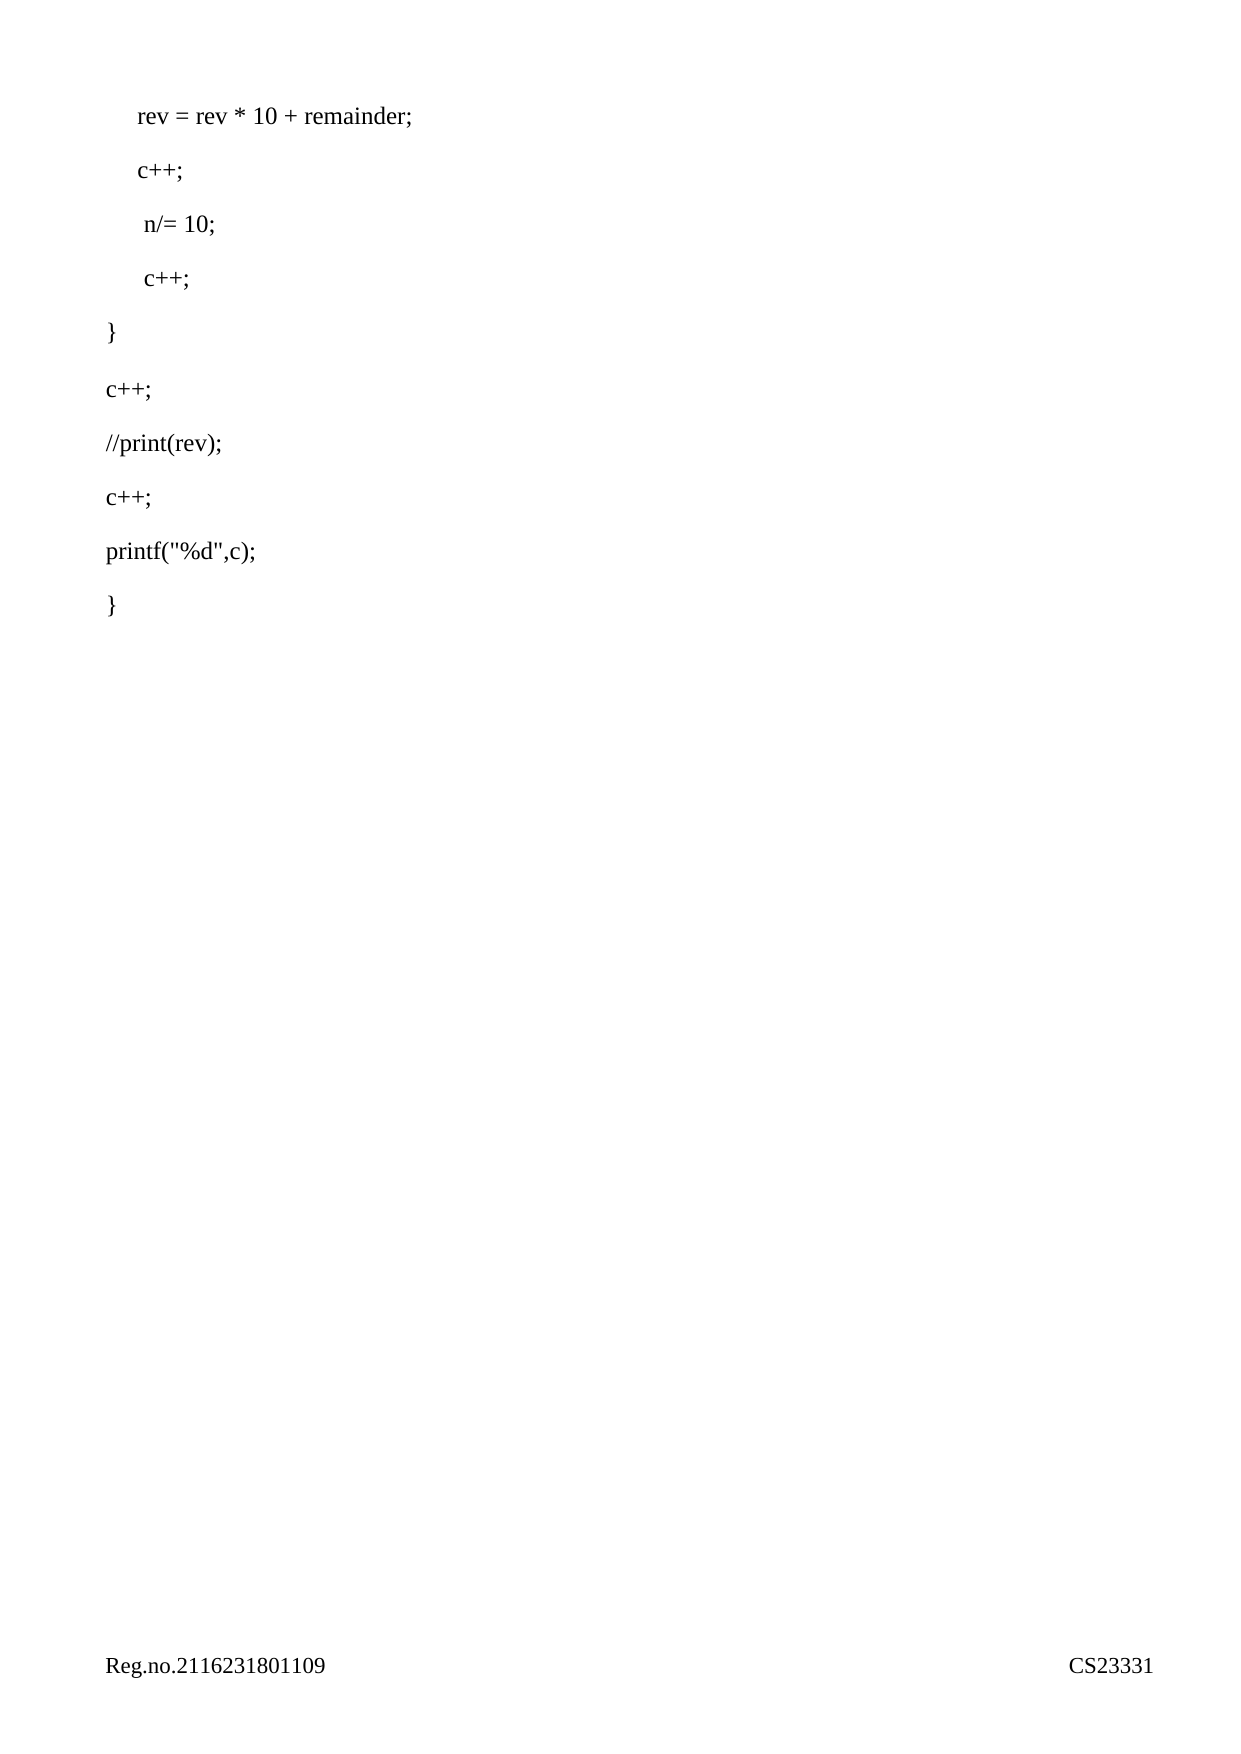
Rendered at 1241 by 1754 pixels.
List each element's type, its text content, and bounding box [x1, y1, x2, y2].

text c++; [106, 374, 1155, 403]
text } [106, 590, 1155, 618]
text printf("%d",c); [106, 536, 1155, 564]
text rev = rev * 10 + remainder; c++; [137, 101, 437, 183]
text n/= 10; c++; [143, 209, 234, 291]
text } [106, 317, 1155, 345]
text //print(rev); c++; [106, 428, 234, 511]
